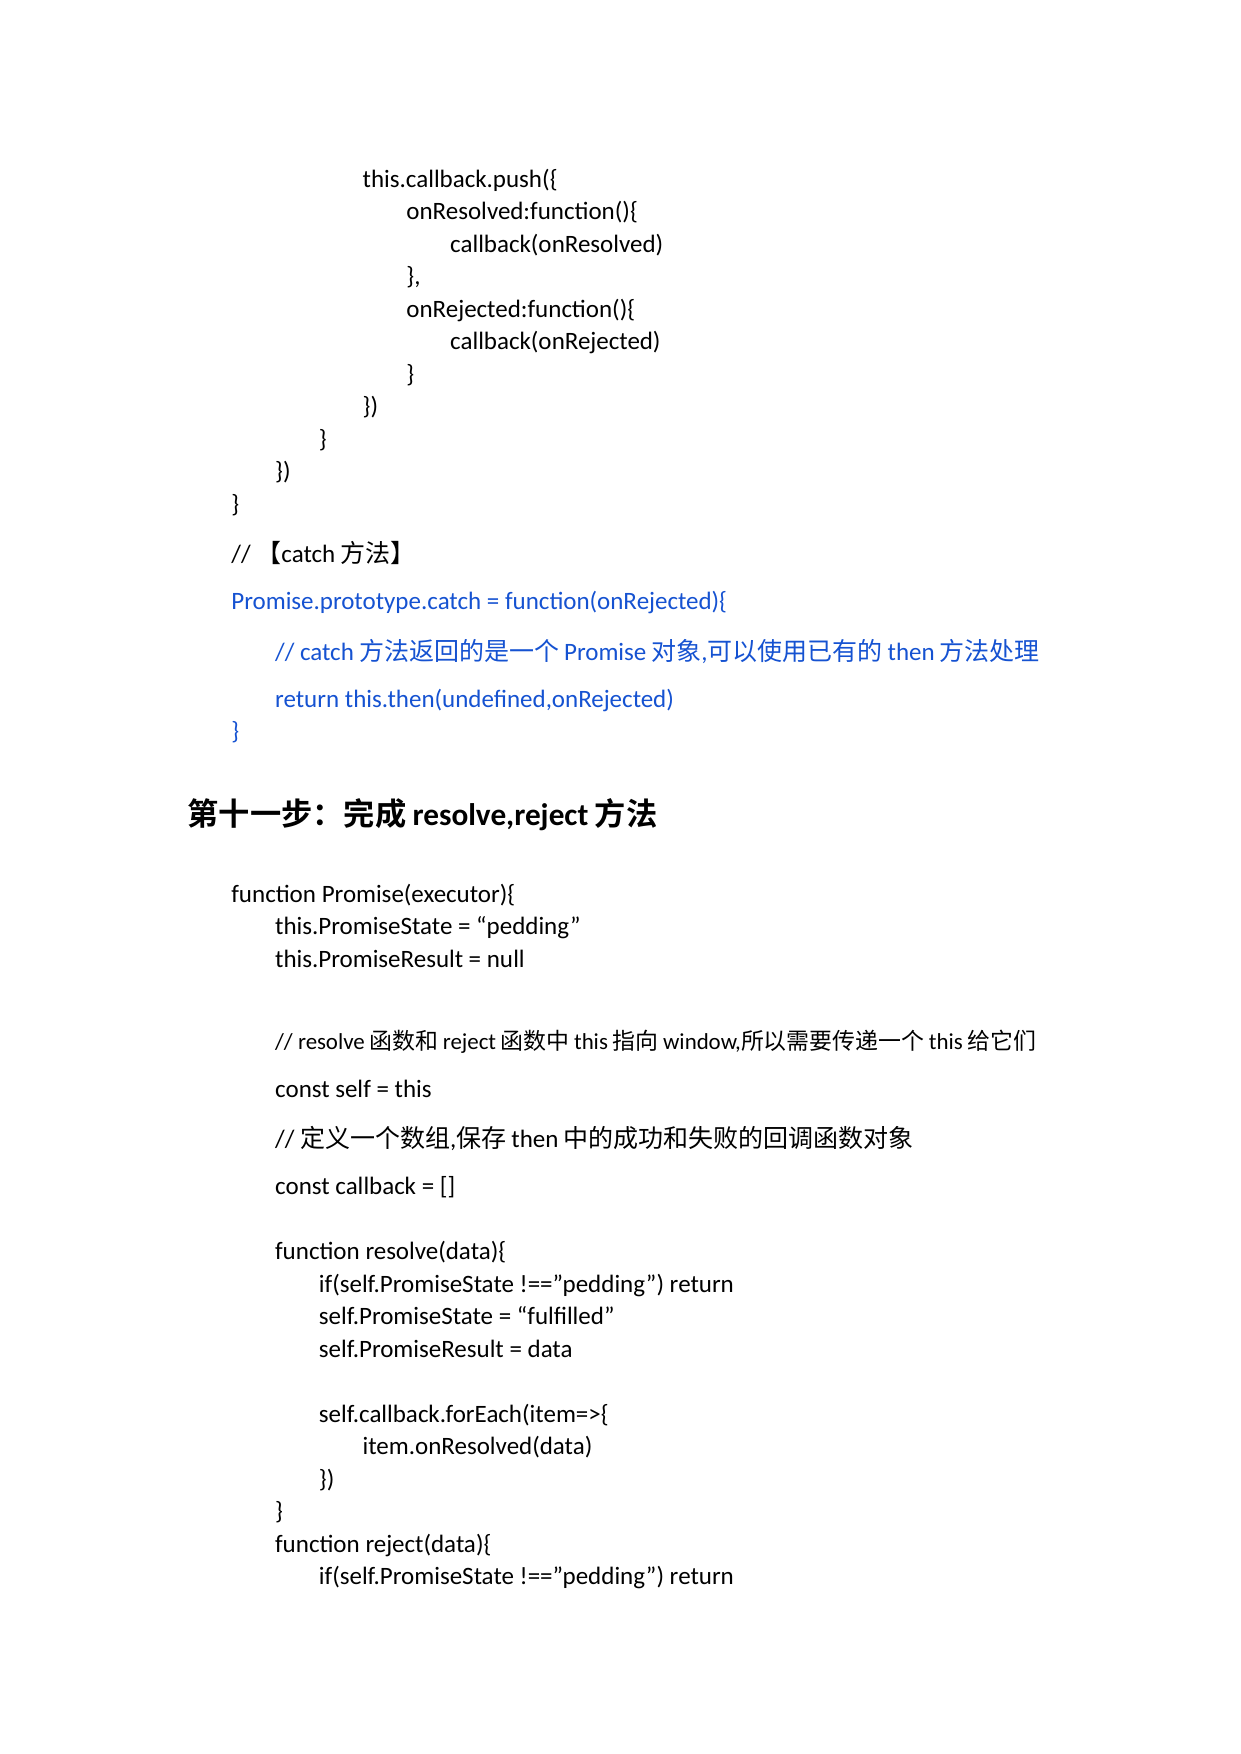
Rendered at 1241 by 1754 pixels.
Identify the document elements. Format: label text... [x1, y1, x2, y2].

text }) [231, 454, 1053, 487]
text if(self.PromiseState !==”pedding”) return [275, 1559, 1053, 1592]
text self.callback.forEach(item=>{ [275, 1397, 1053, 1429]
text } [187, 487, 1053, 519]
text this.PromiseState = “pedding” [231, 909, 1053, 942]
text function resolve(data){ [231, 1234, 1053, 1267]
text if(self.PromiseState !==”pedding”) return [275, 1267, 1053, 1299]
text return this.then(undefined,onRejected) [231, 682, 1053, 714]
text onResolved:function(){ [362, 194, 1053, 227]
text }) [319, 389, 1053, 422]
text } [231, 1494, 1053, 1527]
text }) [275, 1462, 1053, 1494]
text callback(onResolved) [406, 227, 1053, 259]
text // 【catch方法】 [187, 519, 1053, 584]
text } [187, 714, 1053, 747]
text self.PromiseResult = data [275, 1332, 1053, 1364]
text } [362, 357, 1053, 389]
text function reject(data){ [231, 1527, 1053, 1559]
text self.PromiseState = “fulfilled” [275, 1299, 1053, 1332]
text // catch方法返回的是一个Promise对象,可以使用已有的then方法处理 [231, 617, 1053, 682]
text const callback = [] [231, 1169, 1053, 1202]
text item.onResolved(data) [319, 1429, 1053, 1462]
text }, [362, 259, 1053, 292]
text this.callback.push({ [319, 162, 1053, 194]
text this.PromiseResult = null [231, 942, 1053, 974]
text onRejected:function(){ [362, 292, 1053, 324]
text function Promise(executor){ [187, 877, 1053, 909]
text } [275, 422, 1053, 454]
text callback(onRejected) [406, 324, 1053, 357]
text // resolve函数和reject函数中this指向window,所以需要传递一个this给它们 [231, 1007, 1053, 1072]
text const self = this [231, 1072, 1053, 1104]
subtitle 第十一步：完成resolve,reject方法 [187, 779, 1053, 844]
text Promise.prototype.catch = function(onRejected){ [187, 584, 1053, 617]
text // 定义一个数组,保存then中的成功和失败的回调函数对象 [231, 1104, 1053, 1169]
